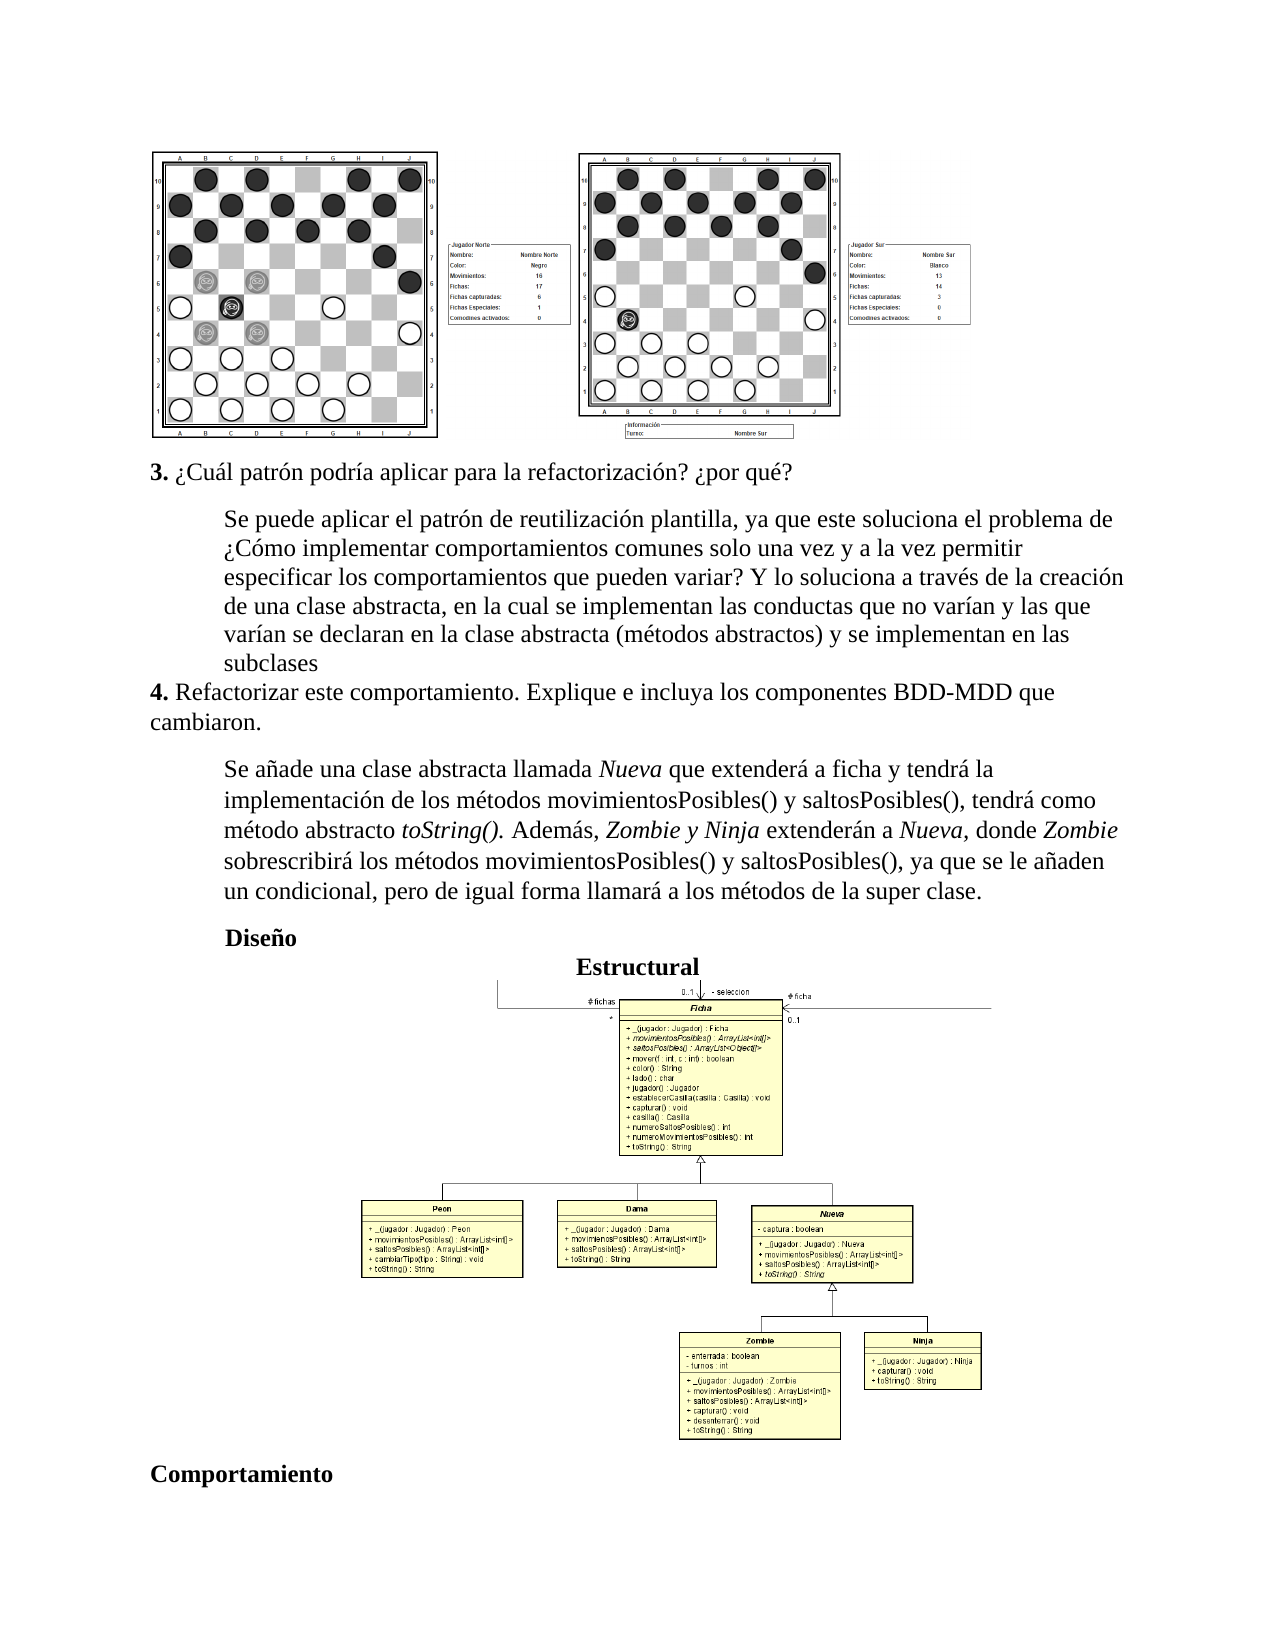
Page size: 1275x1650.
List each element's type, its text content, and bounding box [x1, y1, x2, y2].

text Comportamiento [150, 1459, 1125, 1488]
text Diseño [150, 923, 1125, 952]
text Estructural [150, 952, 1125, 981]
text Se añade una clase abstracta llamada Nueva que extenderá a ficha y tendrá la implementación de los métodos movimientosPosibles() y saltosPosibles(), tendrá como método abstracto toString(). Además, Zombie y Ninja extenderán a Nueva, donde Zombie sobrescribirá los métodos movimientosPosibles() y saltosPosibles(), ya que se le añaden un condicional, pero de igual forma llamará a los métodos de la super clase. [224, 754, 1125, 905]
picture [150, 150, 441, 440]
text Se puede aplicar el patrón de reutilización plantilla, ya que este soluciona el problema de ¿Cómo implementar comportamientos comunes solo una vez y a la vez permitir especificar los comportamientos que pueden variar? Y lo soluciona a través de la creación de una clase abstracta, en la cual se implementan las conductas que no varían y las que varían se declaran en la clase abstracta (métodos abstractos) y se implementan en las subclases [224, 504, 1125, 677]
picture [357, 980, 992, 1442]
text 4. Refactorizar este comportamiento. Explique e incluya los componentes BDD-MDD que cambiaron. [150, 677, 1125, 736]
text 3. ¿Cuál patrón podría aplicar para la refactorización? ¿por qué? [150, 457, 1125, 486]
picture [445, 150, 971, 440]
